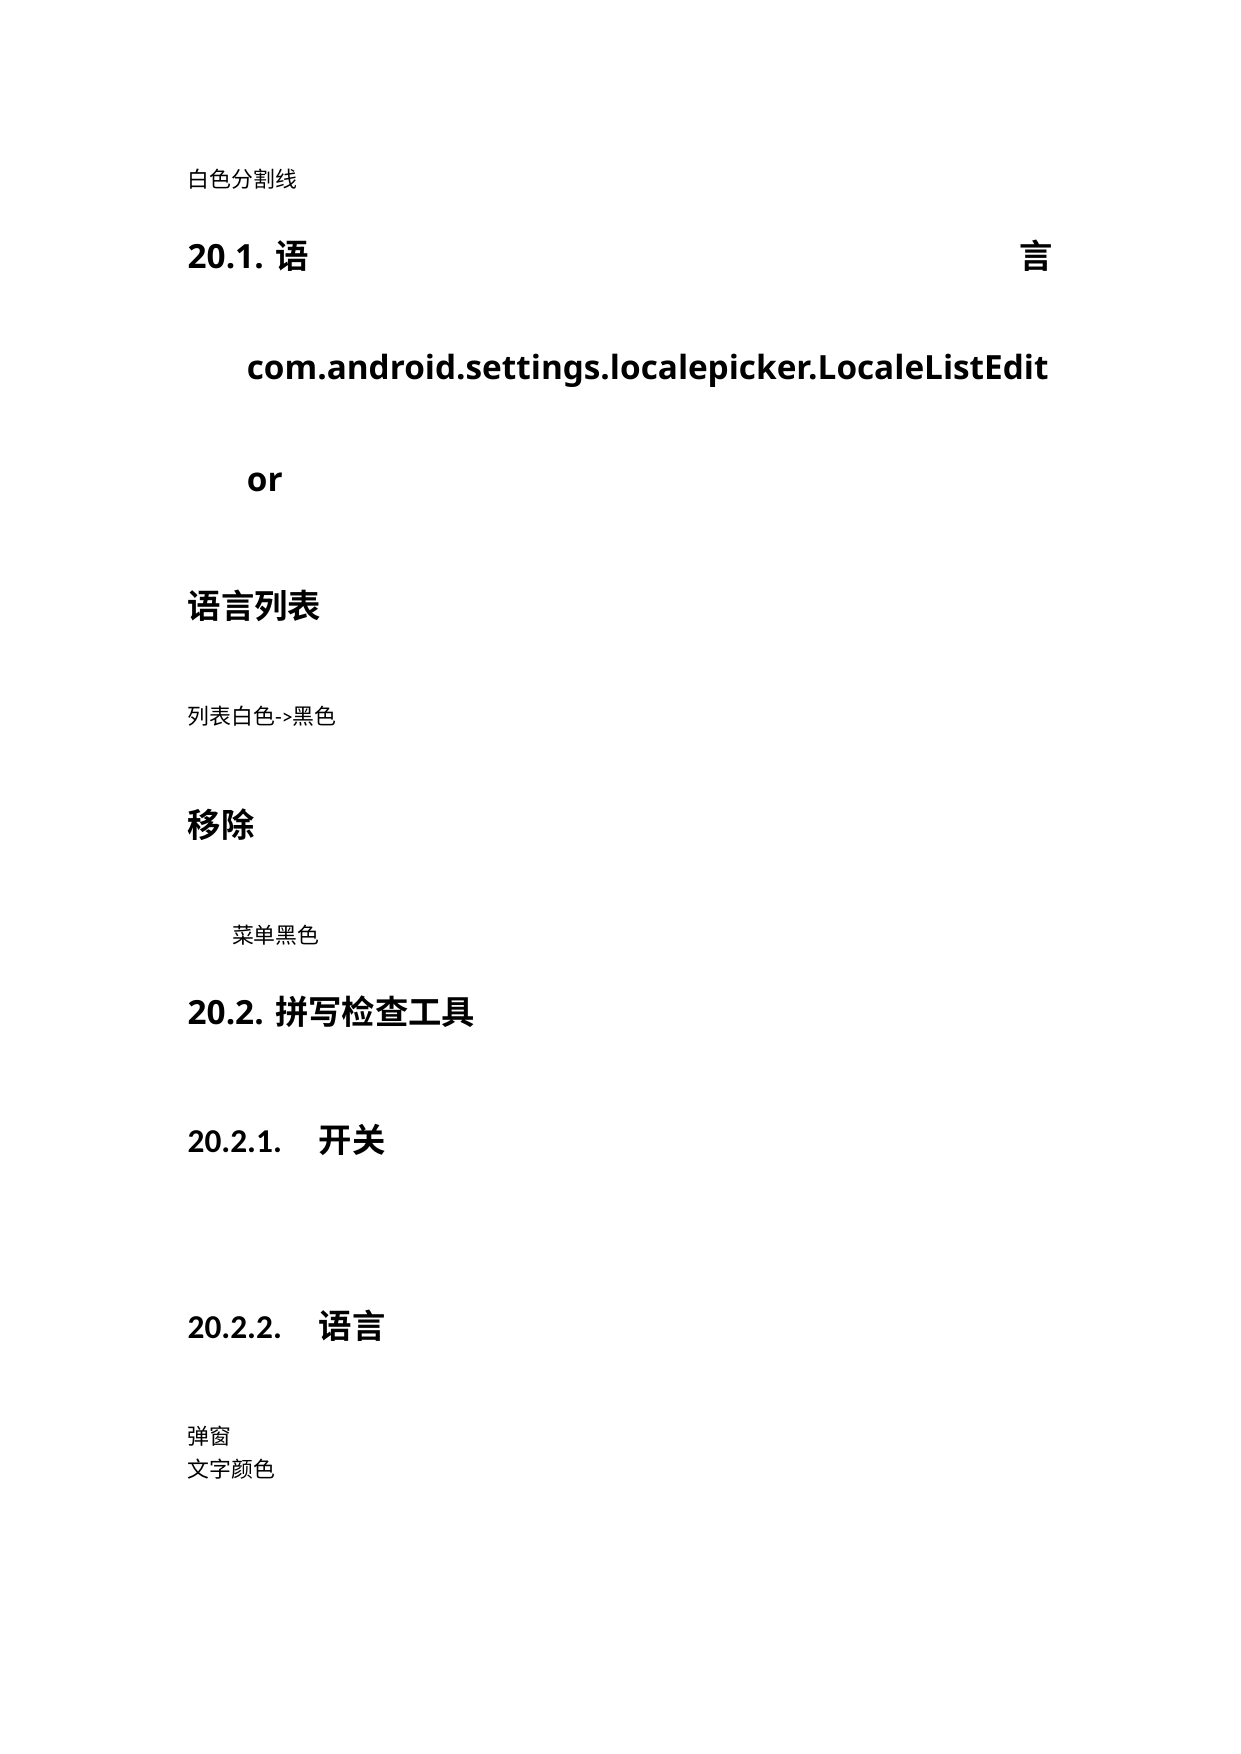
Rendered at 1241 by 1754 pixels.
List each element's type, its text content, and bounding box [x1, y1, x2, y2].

subtitle 语言列表 [187, 572, 1053, 637]
text 白色分割线 [187, 162, 1053, 194]
list 菜单黑色 [232, 918, 1053, 951]
text 弹窗 [187, 1419, 1053, 1451]
subtitle 开关 [187, 1105, 1053, 1170]
subtitle 移除 [187, 791, 1053, 856]
text 列表白色->黑色 [187, 699, 1053, 731]
text 文字颜色 [187, 1451, 1053, 1484]
subtitle 语言 [187, 1292, 1053, 1357]
subtitle 语言com.android.settings.localepicker.LocaleListEditor [187, 222, 1053, 511]
subtitle 拼写检查工具 [187, 978, 1053, 1043]
